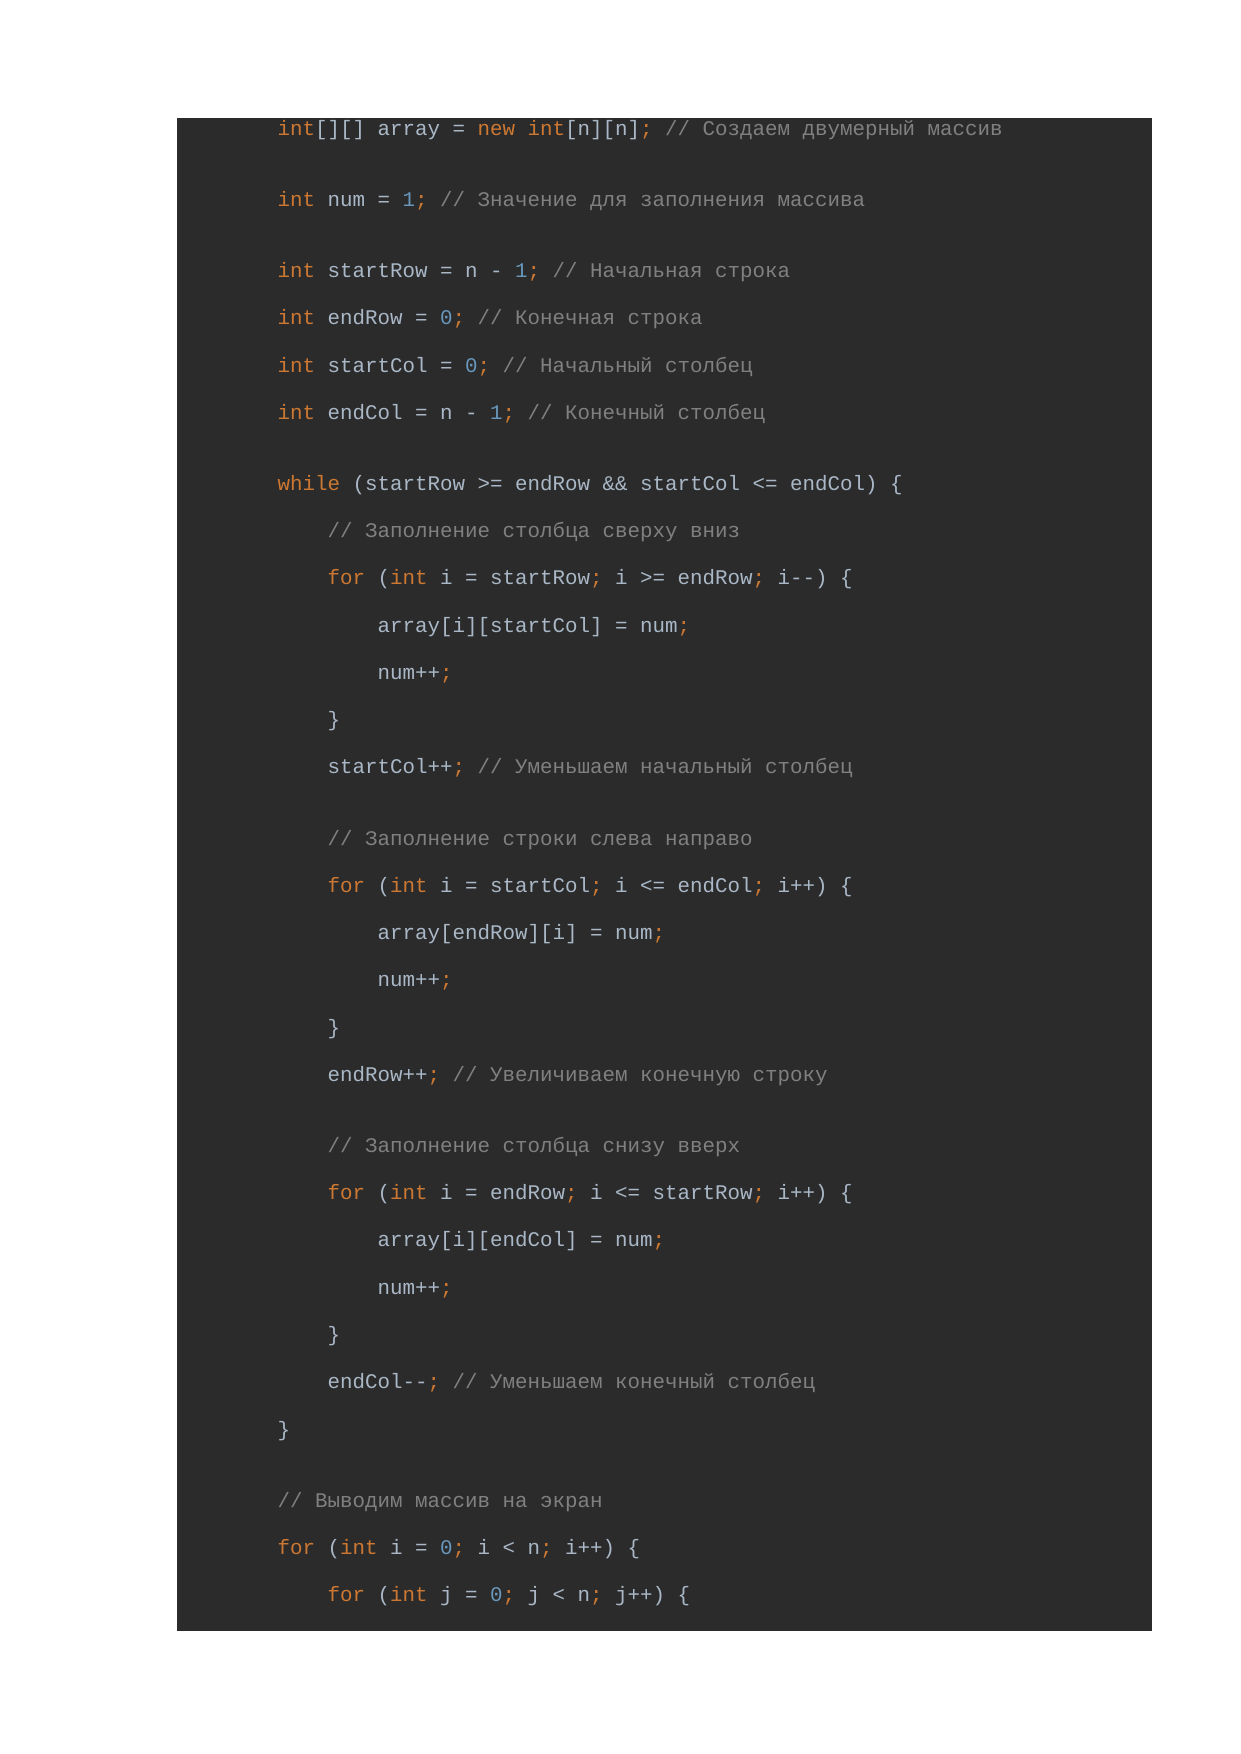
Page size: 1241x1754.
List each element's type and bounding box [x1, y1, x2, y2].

text [177, 118, 1152, 1631]
